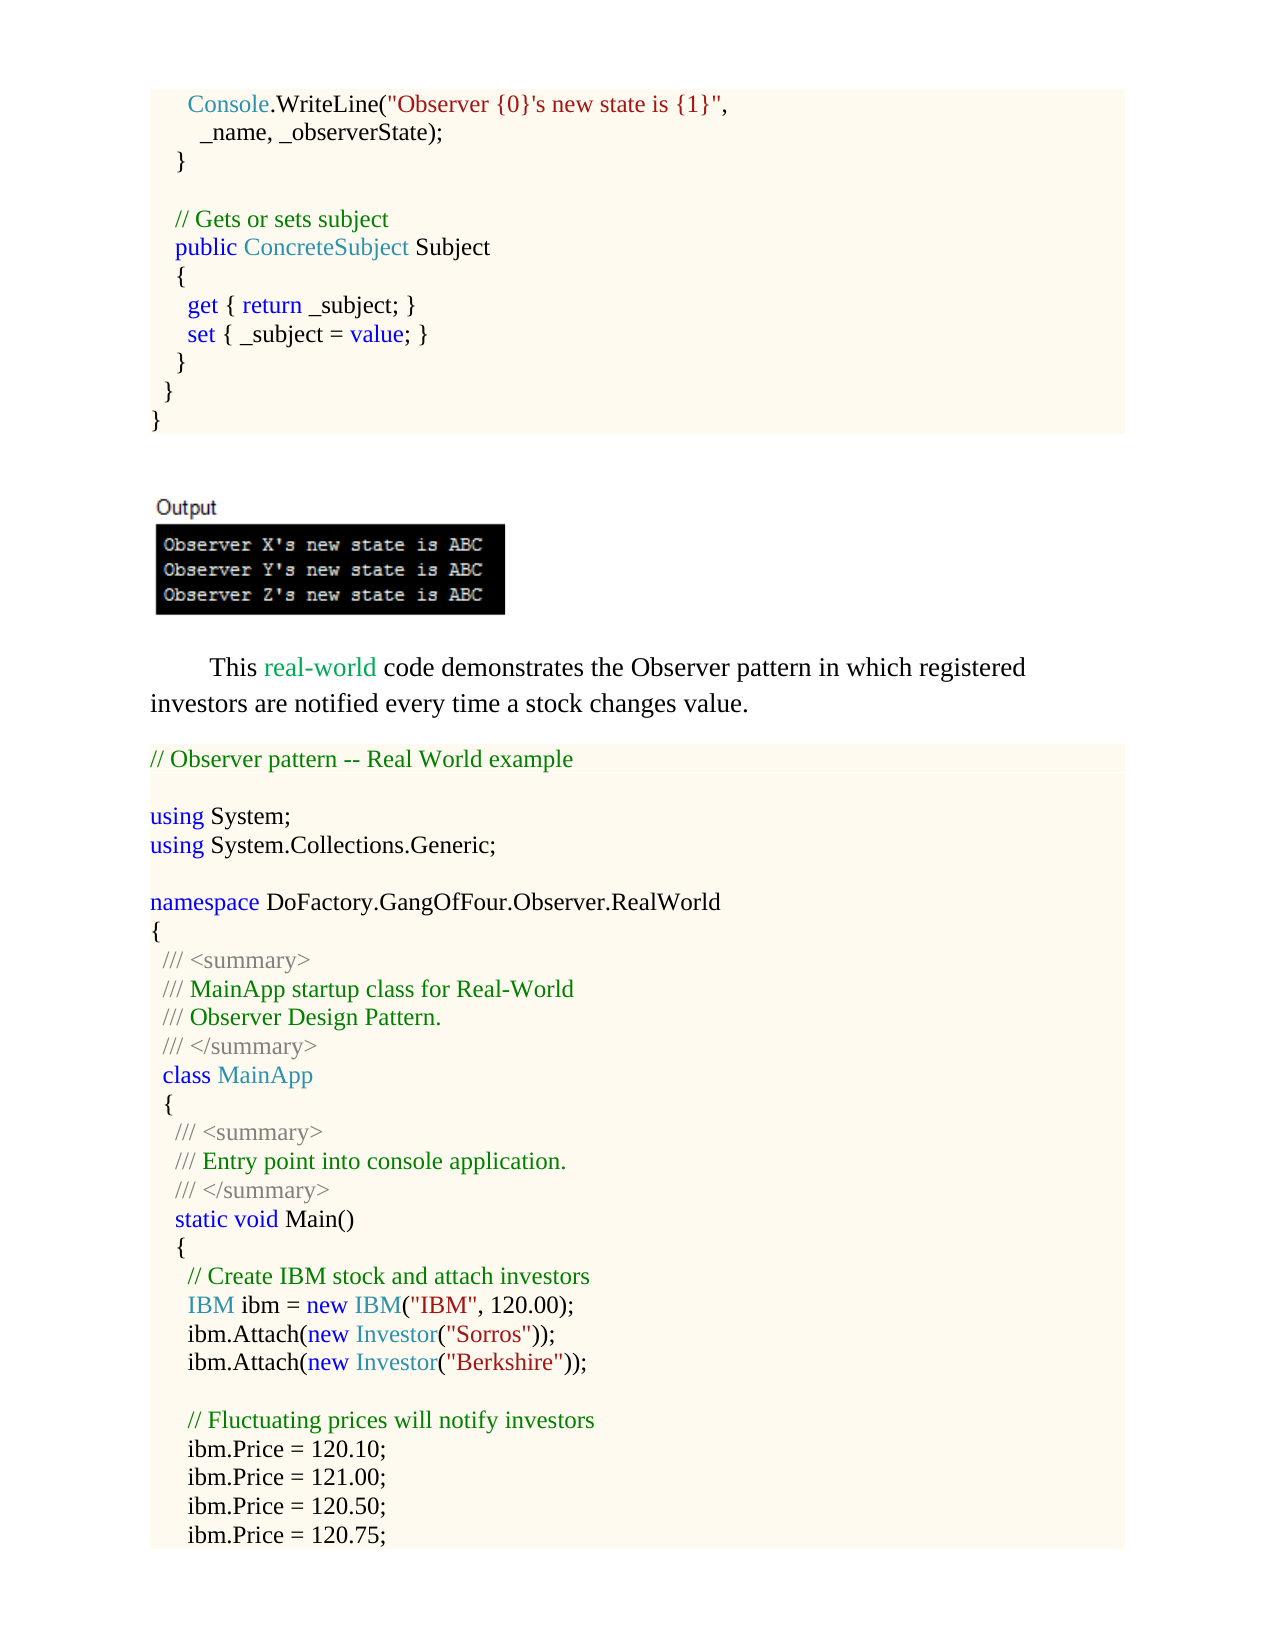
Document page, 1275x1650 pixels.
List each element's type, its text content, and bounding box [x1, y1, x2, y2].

picture [150, 490, 506, 626]
table_header // Observer pattern -- Real World example [150, 744, 1125, 772]
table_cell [150, 773, 1125, 1549]
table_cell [150, 89, 1125, 434]
text This real-world code demonstrates the Observer pattern in which registered investors are notified every time a stock changes value. [150, 651, 1125, 718]
